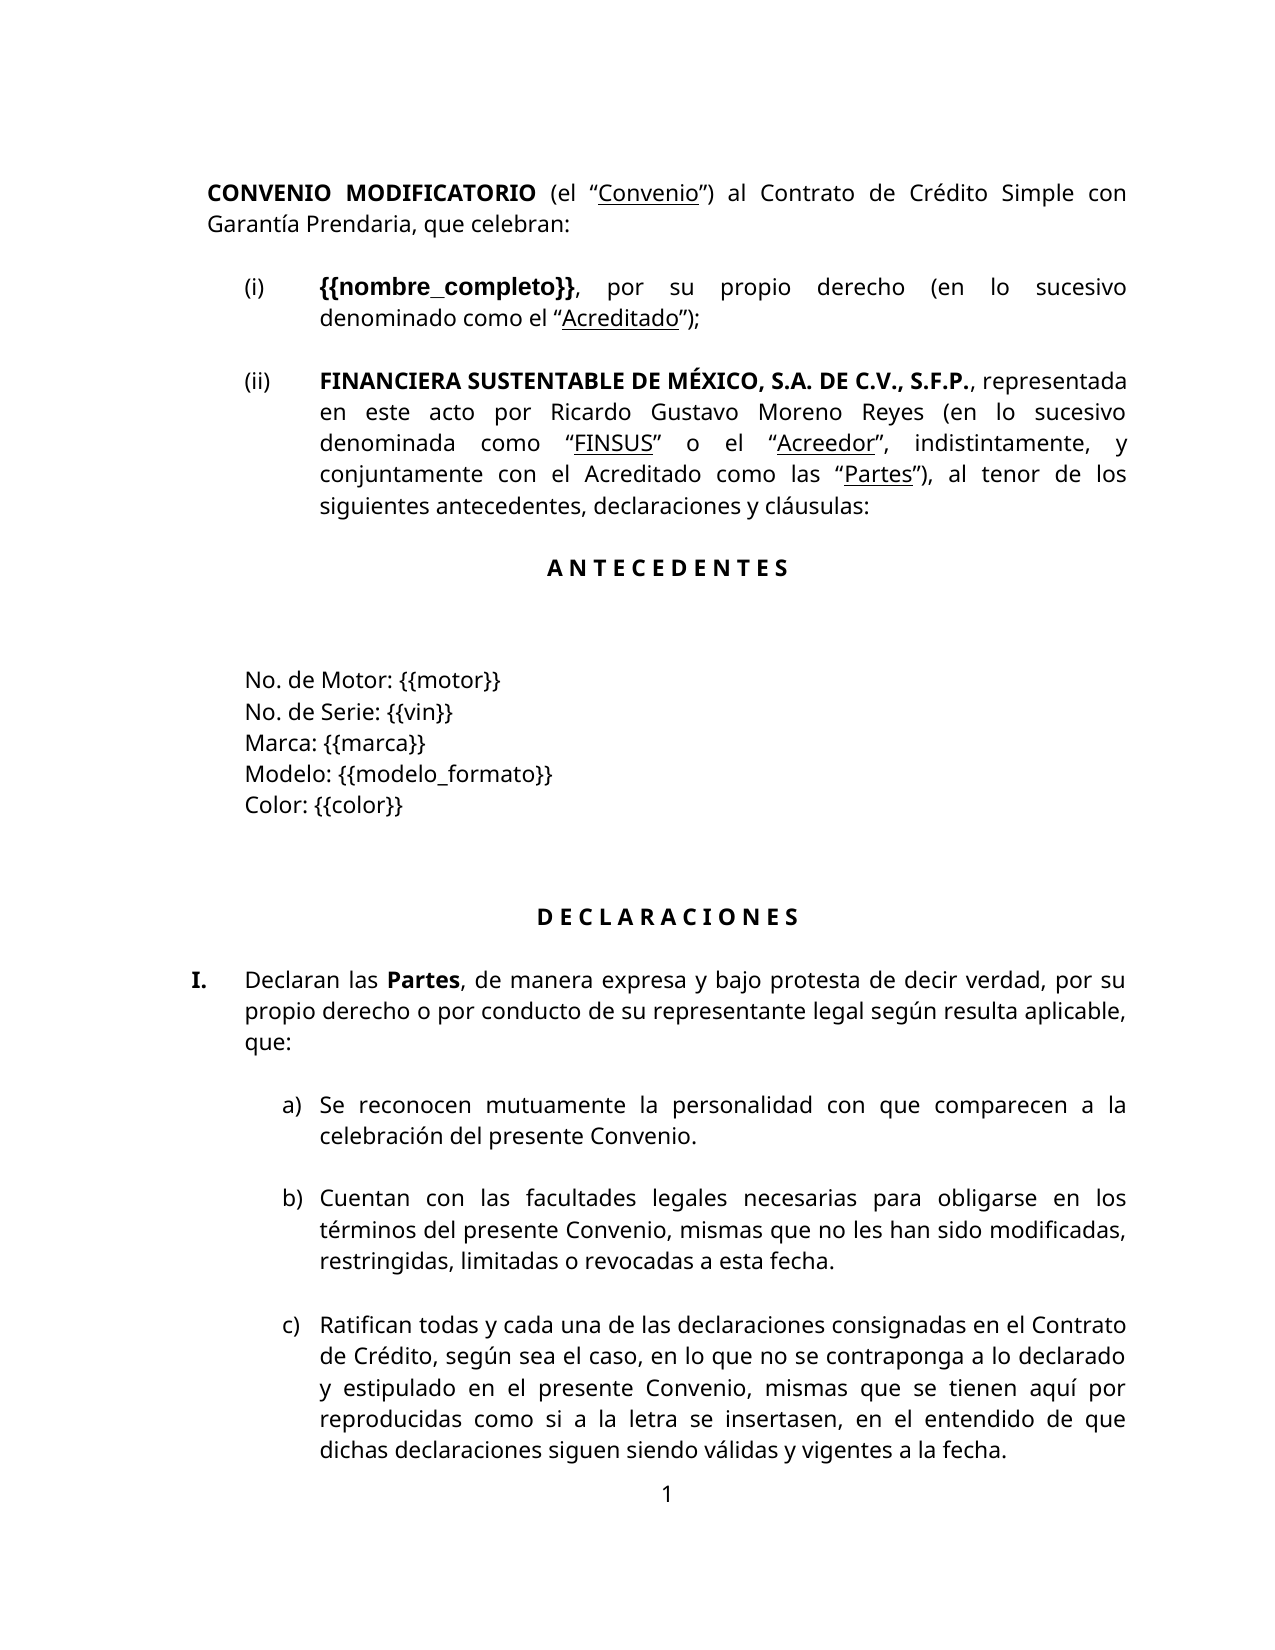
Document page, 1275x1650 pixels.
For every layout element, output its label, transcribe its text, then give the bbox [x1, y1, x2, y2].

list {{nombre_completo}}, por su propio derecho (en lo sucesivo denominado como el “Acreditado”); [244, 271, 1127, 333]
list Declaran las Partes, de manera expresa y bajo protesta de decir verdad, por su propio derecho o por conducto de su representante legal según resulta aplicable, que: [207, 964, 1127, 1057]
text CONVENIO MODIFICATORIO (el “Convenio”) al Contrato de Crédito Simple con Garantía Prendaria, que celebran: [207, 177, 1127, 240]
text No. de Motor: {{motor}} [244, 664, 1127, 695]
text D E C L A R A C I O N E S [207, 901, 1127, 932]
list Se reconocen mutuamente la personalidad con que comparecen a la celebración del presente Convenio. [282, 1089, 1127, 1151]
text No. de Serie: {{vin}} [244, 695, 1127, 727]
text Marca: {{marca}} [244, 727, 1127, 758]
text Color: {{color}} [244, 789, 1127, 820]
list Ratifican todas y cada una de las declaraciones consignadas en el Contrato de Crédito, según sea el caso, en lo que no se contraponga a lo declarado y estipulado en el presente Convenio, mismas que se tienen aquí por reproducidas como si a la letra se insertasen, en el entendido de que dichas declaraciones siguen siendo válidas y vigentes a la fecha. [282, 1309, 1127, 1465]
text Modelo: {{modelo_formato}} [244, 758, 1127, 789]
text A N T E C E D E N T E S [207, 552, 1127, 583]
list Cuentan con las facultades legales necesarias para obligarse en los términos del presente Convenio, mismas que no les han sido modificadas, restringidas, limitadas o revocadas a esta fecha. [282, 1182, 1127, 1276]
list FINANCIERA SUSTENTABLE DE MÉXICO, S.A. DE C.V., S.F.P., representada en este acto por Ricardo Gustavo Moreno Reyes (en lo sucesivo denominada como “FINSUS” o el “Acreedor”, indistintamente, y conjuntamente con el Acreditado como las “Partes”), al tenor de los siguientes antecedentes, declaraciones y cláusulas: [244, 365, 1127, 521]
